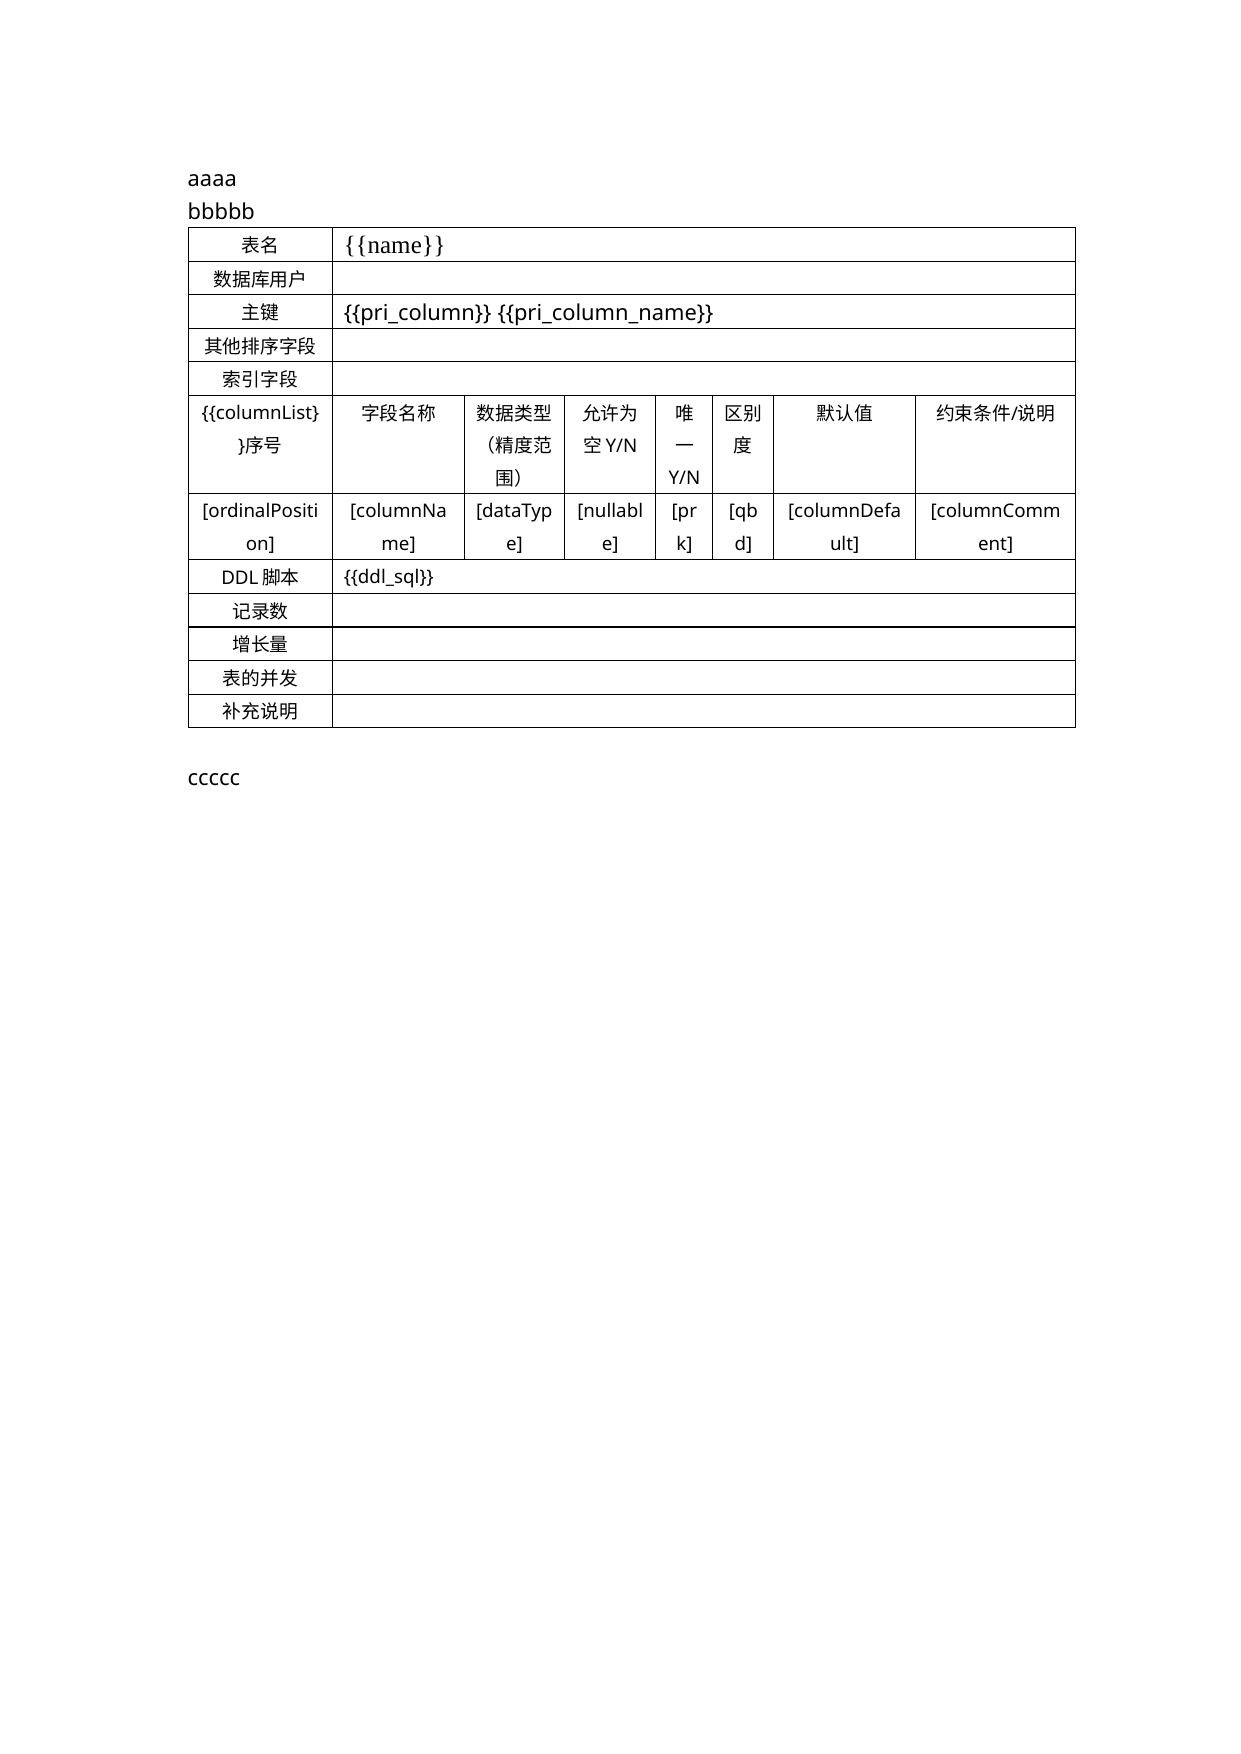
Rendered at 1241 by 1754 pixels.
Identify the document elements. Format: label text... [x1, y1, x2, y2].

table_cell 增长量 [189, 628, 332, 660]
table_cell [qbd] [713, 494, 773, 559]
table_cell [333, 362, 1075, 395]
table_cell 默认值 [774, 396, 915, 493]
table_cell [columnDefault] [774, 494, 915, 559]
table_cell [columnName] [333, 494, 464, 559]
table_cell 数据库用户 [189, 262, 332, 294]
table_cell [333, 329, 1075, 361]
table_cell [prk] [656, 494, 712, 559]
table_cell [333, 661, 1075, 693]
table_cell 主键 [189, 295, 332, 328]
table_header {{name}} [333, 228, 1075, 261]
table_cell 数据类型（精度范围） [465, 396, 564, 493]
table_cell 约束条件/说明 [916, 396, 1075, 493]
table_cell 索引字段 [189, 362, 332, 395]
table_header 表名 [189, 228, 332, 261]
text bbbbb [187, 194, 1053, 227]
table_cell {{ddl_sql}} [333, 560, 1075, 593]
text aaaa [187, 162, 1053, 194]
table_cell 唯一Y/N [656, 396, 712, 493]
table_cell DDL脚本 [189, 560, 332, 593]
table_cell [nullable] [565, 494, 655, 559]
text ccccc [187, 761, 1053, 793]
table_cell [ordinalPosition] [189, 494, 332, 559]
table_cell 其他排序字段 [189, 329, 332, 361]
table_cell {{columnList}}序号 [189, 396, 332, 493]
table_cell {{pri_column}} {{pri_column_name}} [333, 295, 1075, 328]
table_cell [columnComment] [916, 494, 1075, 559]
table_cell [333, 695, 1075, 727]
table_cell 区别度 [713, 396, 773, 493]
table_cell [333, 262, 1075, 294]
table_cell 允许为空Y/N [565, 396, 655, 493]
table_cell 补充说明 [189, 695, 332, 727]
table_cell 表的并发 [189, 661, 332, 693]
table_cell 记录数 [189, 594, 332, 626]
table_cell [333, 628, 1075, 660]
table_cell [333, 594, 1075, 626]
table_cell 字段名称 [333, 396, 464, 493]
table_cell [dataType] [465, 494, 564, 559]
